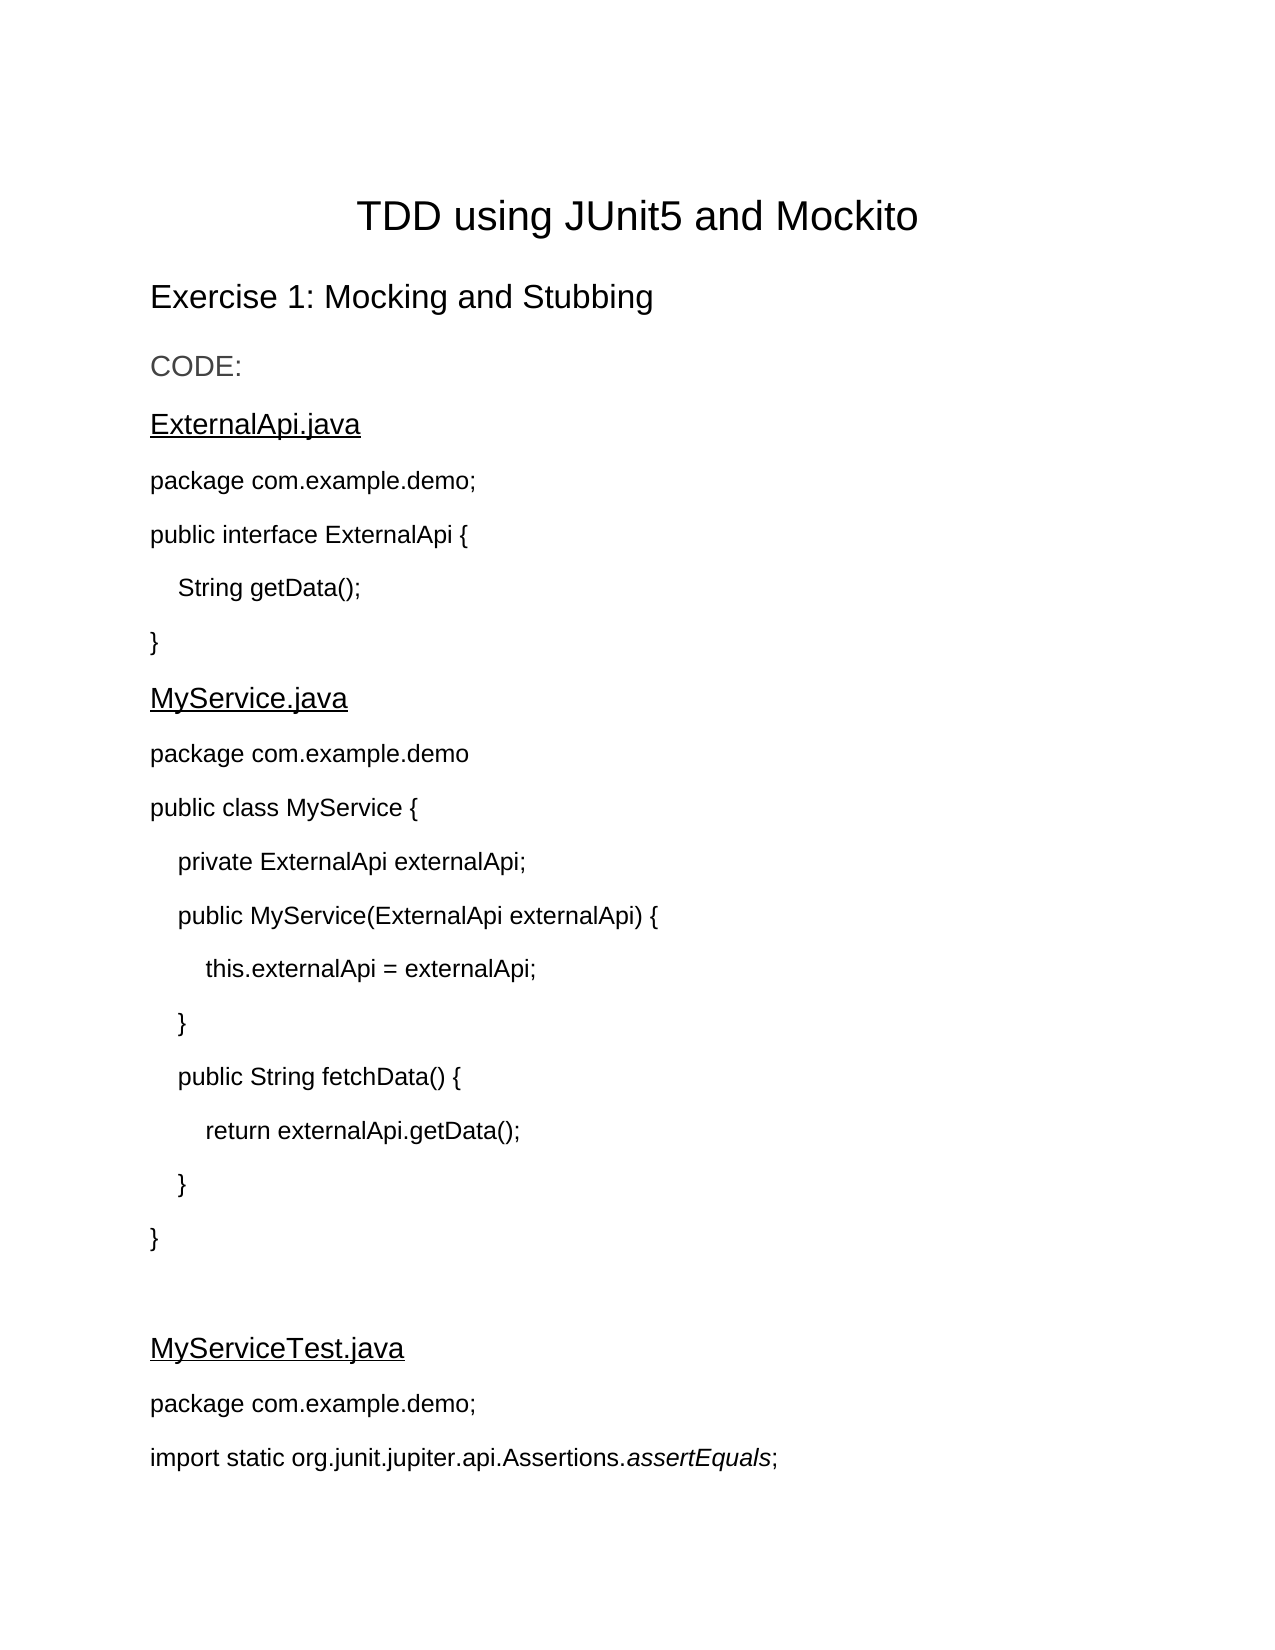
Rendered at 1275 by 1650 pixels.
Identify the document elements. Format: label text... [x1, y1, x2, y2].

text public String fetchData() { [150, 1062, 1125, 1091]
text MyService.java [150, 681, 1125, 714]
text public MyService(ExternalApi externalApi) { [150, 901, 1125, 929]
text import static org.junit.jupiter.api.Assertions.assertEquals; [150, 1443, 1125, 1472]
text public interface ExternalApi { [150, 520, 1125, 548]
text MyServiceTest.java [150, 1331, 1125, 1364]
text String getData(); [150, 573, 1125, 602]
subtitle TDD using JUnit5 and Mockito [150, 192, 1125, 239]
subtitle CODE: [150, 349, 1125, 382]
text package com.example.demo; [150, 466, 1125, 495]
text package com.example.demo [150, 739, 1125, 768]
text } [150, 627, 1125, 656]
text this.externalApi = externalApi; [150, 954, 1125, 983]
text } [150, 1008, 1125, 1037]
text private ExternalApi externalApi; [150, 847, 1125, 876]
subtitle Exercise 1: Mocking and Stubbing [150, 277, 1125, 316]
text return externalApi.getData(); [150, 1116, 1125, 1144]
text ExternalApi.java [150, 407, 1125, 441]
text } [150, 1223, 1125, 1252]
text public class MyService { [150, 793, 1125, 822]
text } [150, 1169, 1125, 1198]
text package com.example.demo; [150, 1389, 1125, 1418]
